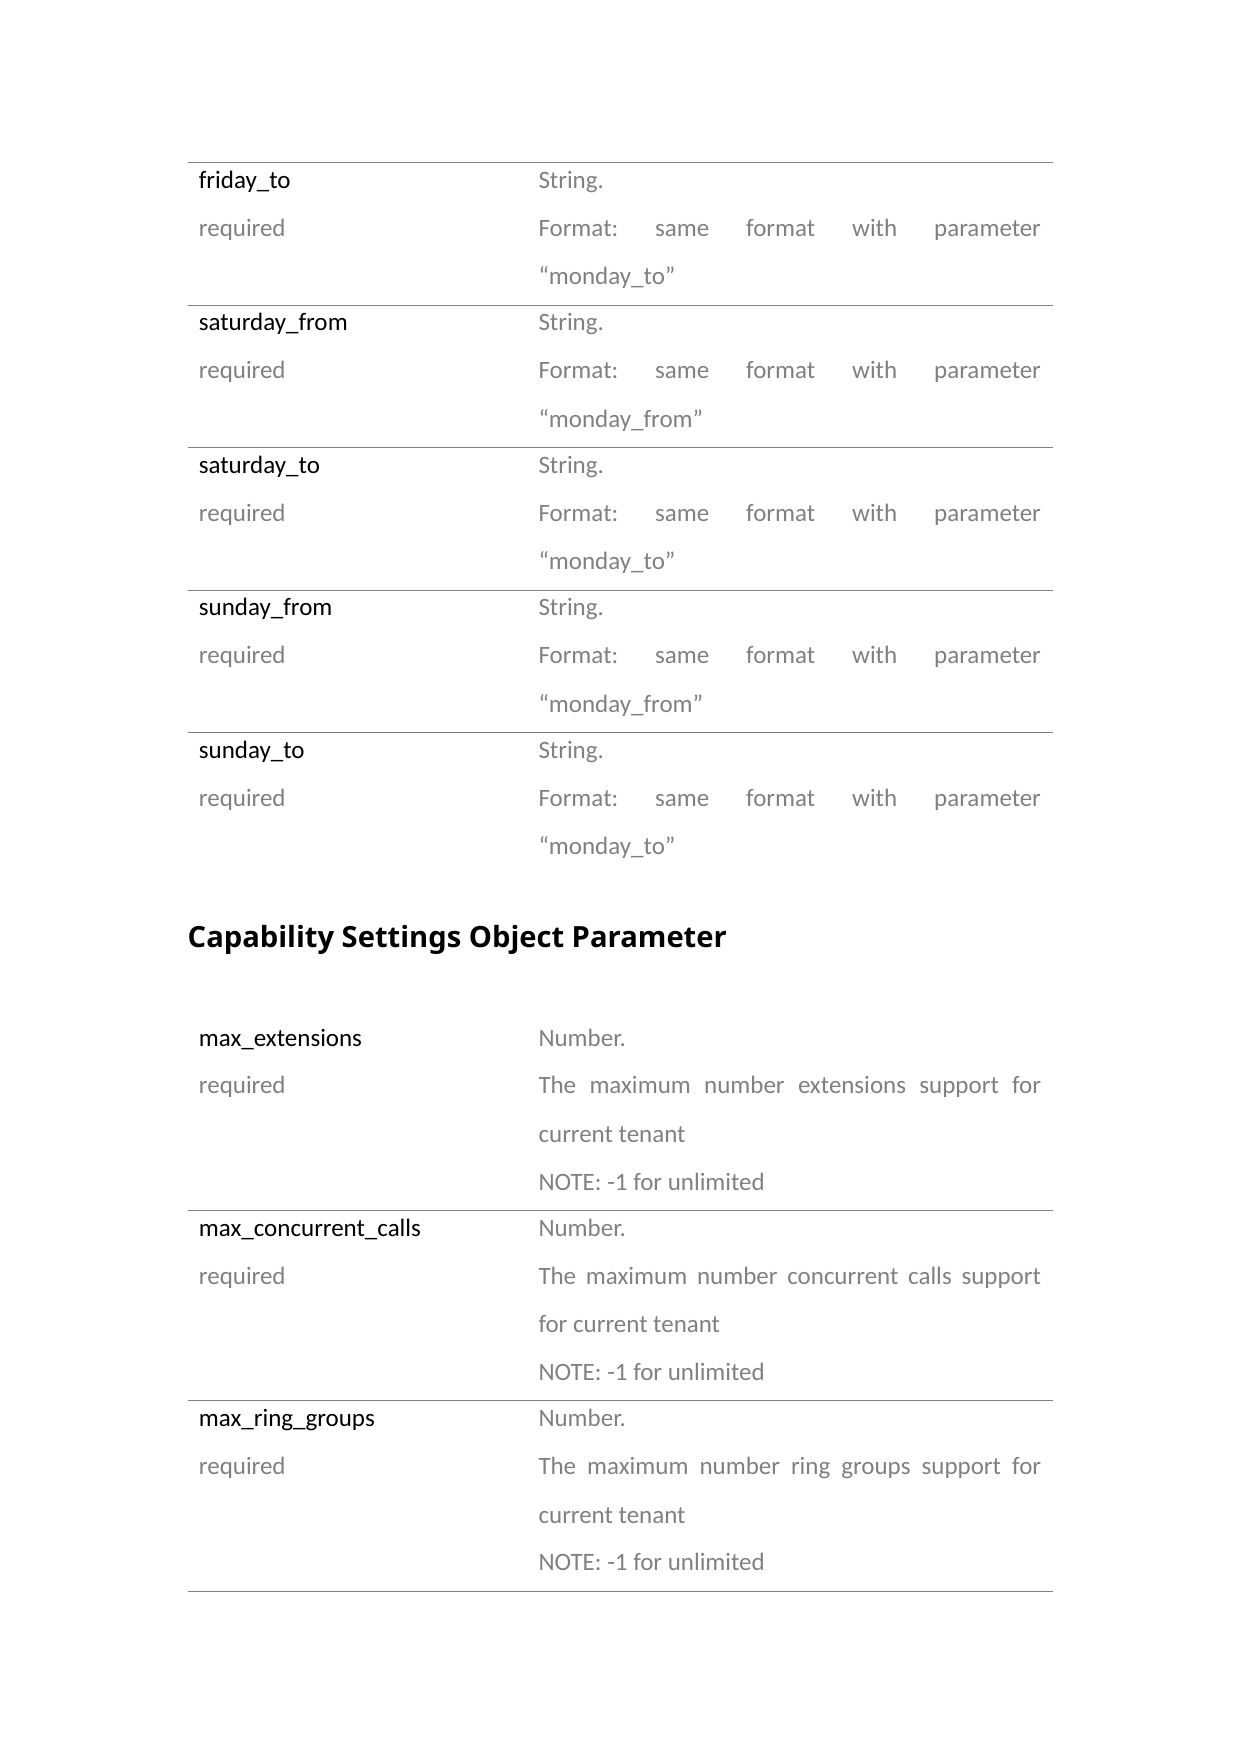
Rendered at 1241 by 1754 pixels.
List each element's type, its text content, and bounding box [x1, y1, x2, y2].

table_cell saturday_from required [188, 306, 527, 447]
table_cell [527, 306, 1053, 447]
table_cell friday_to required [188, 163, 527, 304]
table_header max_extensions required [188, 1021, 527, 1210]
table_cell sunday_to required [188, 733, 527, 874]
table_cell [527, 448, 1053, 589]
table_cell saturday_to required [188, 448, 527, 589]
table_cell String. Format: same format with parameter “monday_to” [527, 733, 1053, 874]
table_cell String. Format: same format with parameter “monday_from” [527, 591, 1053, 732]
subtitle Capability Settings Object Parameter [187, 904, 1053, 969]
table_cell max_ring_groups required [188, 1401, 527, 1591]
table_cell Number. The maximum number ring groups support for current tenant NOTE: -1 for unlimited [527, 1401, 1053, 1591]
table_cell Number. The maximum number concurrent calls support for current tenant NOTE: -1 for unlimited [527, 1211, 1053, 1400]
table_header Number. The maximum number extensions support for current tenant NOTE: -1 for unlimited [527, 1021, 1053, 1210]
table_cell max_concurrent_calls required [188, 1211, 527, 1400]
table_cell sunday_from required [188, 591, 527, 732]
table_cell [527, 163, 1053, 304]
